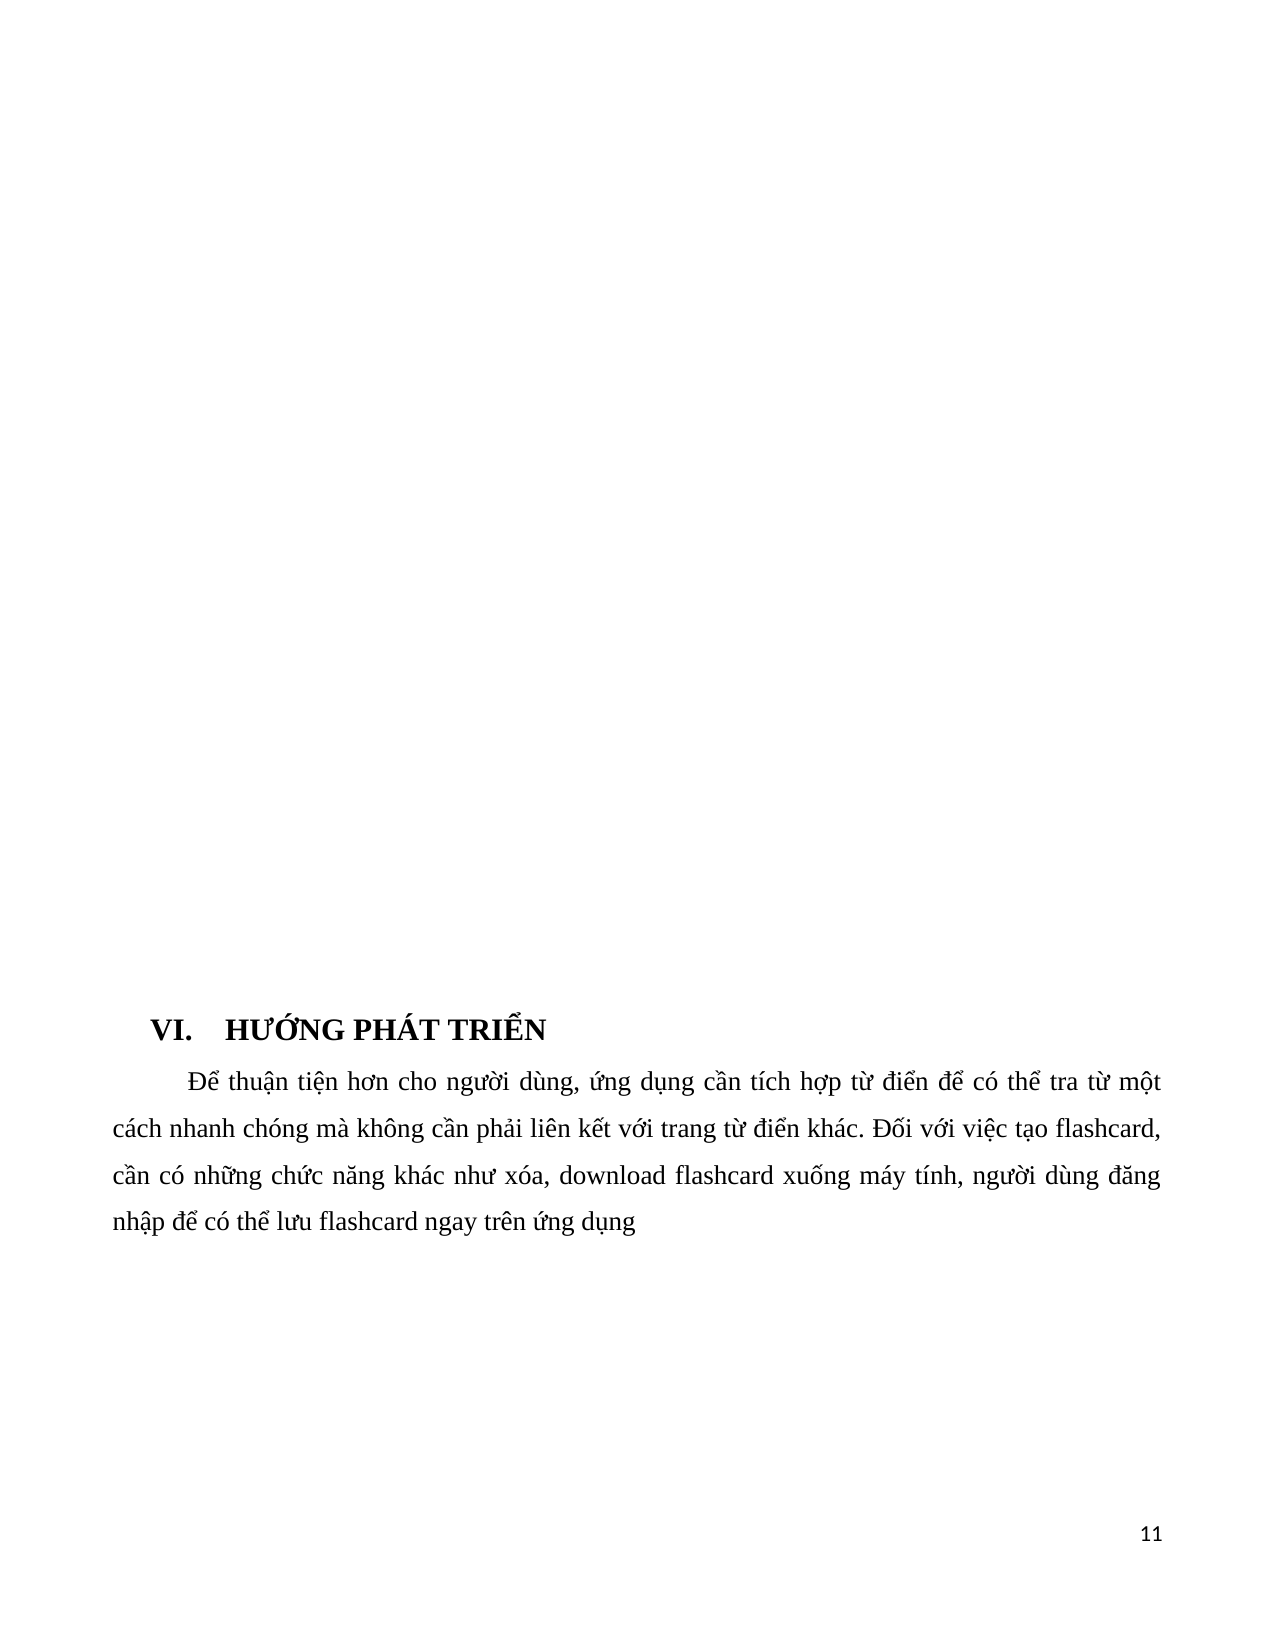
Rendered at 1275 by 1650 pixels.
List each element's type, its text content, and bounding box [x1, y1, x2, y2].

list HƯỚNG PHÁT TRIỂN [150, 1012, 1162, 1048]
text Để thuận tiện hơn cho người dùng, ứng dụng cần tích hợp từ điển để có thể tra từ một cách nhanh chóng mà không cần phải liên kết với trang từ điển khác. Đối với việc tạo flashcard, cần có những chức năng khác như xóa, download flashcard xuống máy tính, người dùng đăng nhập để có thể lưu flashcard ngay trên ứng dụng [112, 1066, 1162, 1237]
